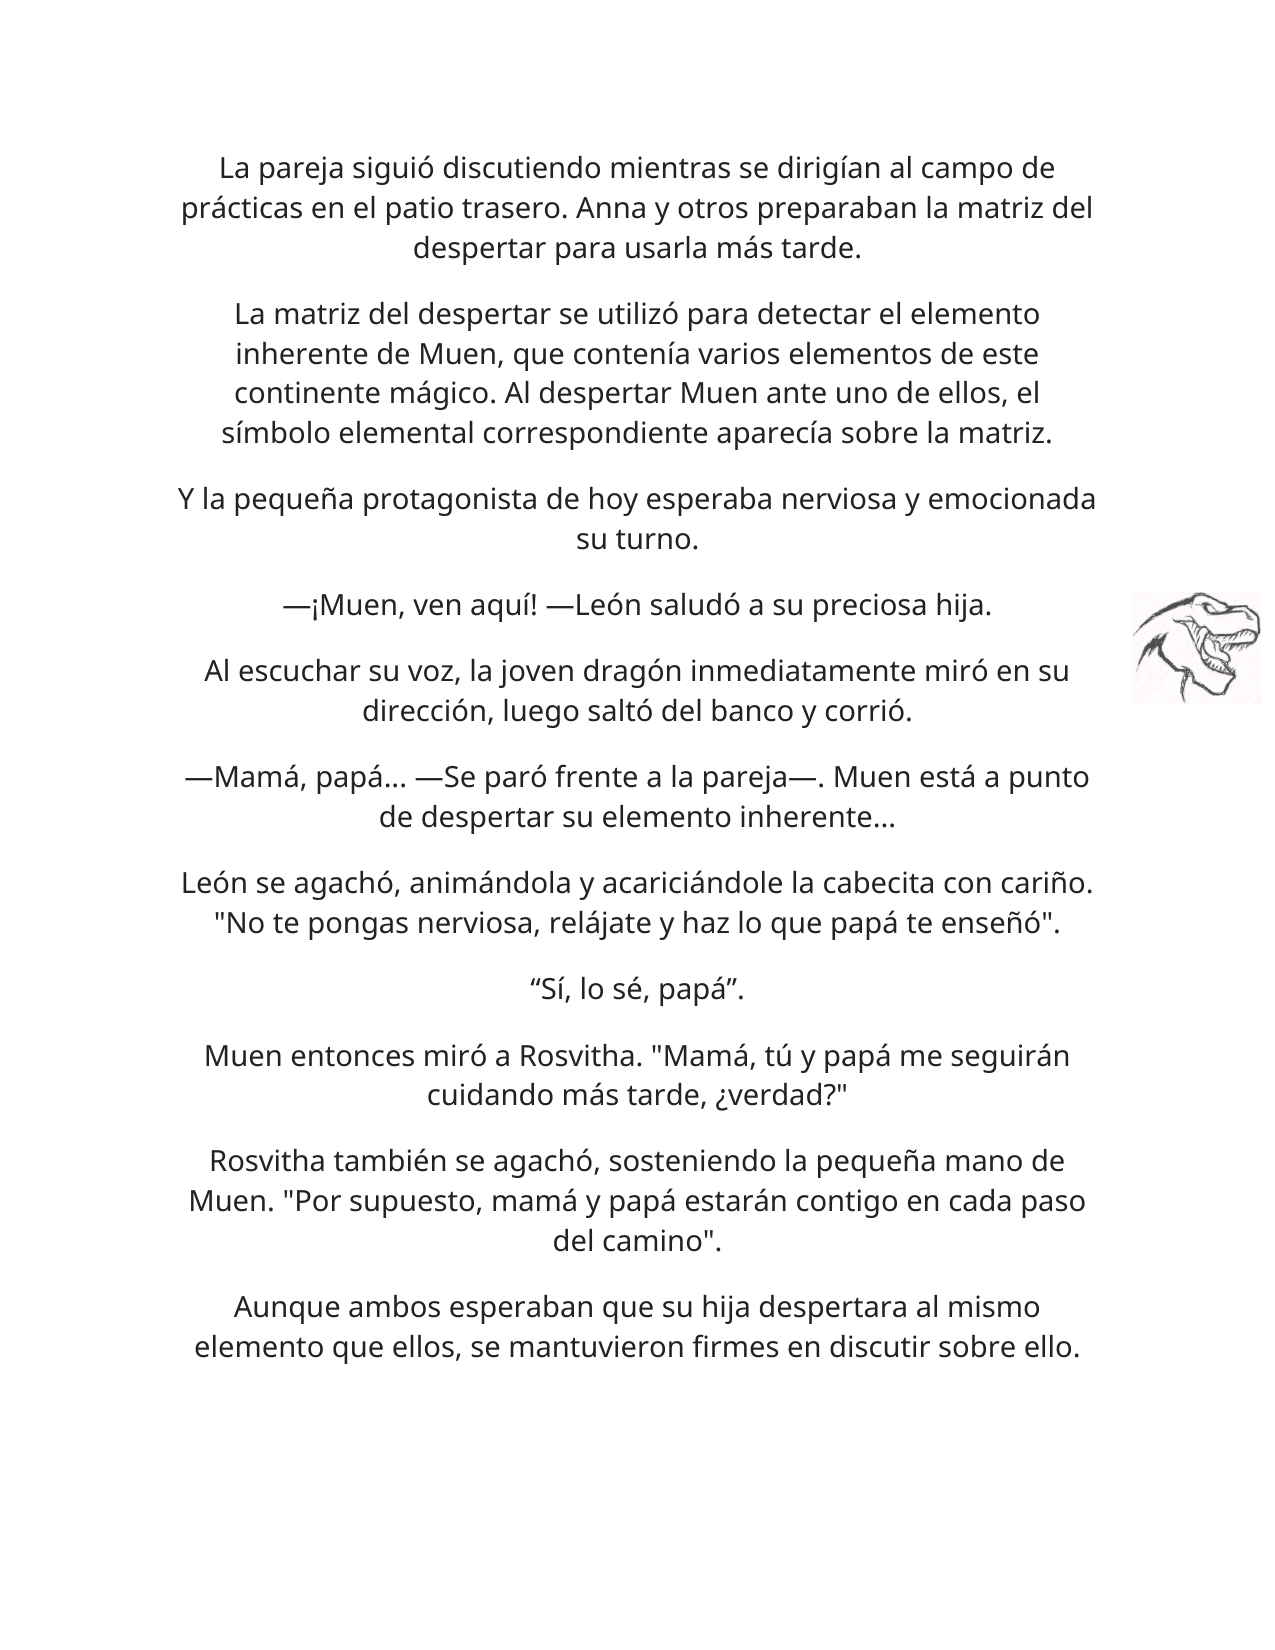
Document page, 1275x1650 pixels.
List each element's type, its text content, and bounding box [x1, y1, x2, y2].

text “Sí, lo sé, papá”. [177, 968, 1098, 1008]
text Al escuchar su voz, la joven dragón inmediatamente miró en su dirección, luego saltó del banco y corrió. [177, 651, 1098, 730]
text León se agachó, animándola y acariciándole la cabecita con cariño. "No te pongas nerviosa, relájate y haz lo que papá te enseñó". [177, 863, 1098, 942]
text Aunque ambos esperaban que su hija despertara al mismo elemento que ellos, se mantuvieron firmes en discutir sobre ello. [177, 1286, 1098, 1366]
text Rosvitha también se agachó, sosteniendo la pequeña mano de Muen. "Por supuesto, mamá y papá estarán contigo en cada paso del camino". [177, 1141, 1098, 1260]
text La pareja siguió discutiendo mientras se dirigían al campo de prácticas en el patio trasero. Anna y otros preparaban la matriz del despertar para usarla más tarde. [177, 148, 1098, 267]
text —¡Muen, ven aquí! —León saludó a su preciosa hija. [177, 584, 1098, 624]
text Y la pequeña protagonista de hoy esperaba nerviosa y emocionada su turno. [177, 478, 1098, 558]
text Muen entonces miró a Rosvitha. "Mamá, tú y papá me seguirán cuidando más tarde, ¿verdad?" [177, 1035, 1098, 1114]
text La matriz del despertar se utilizó para detectar el elemento inherente de Muen, que contenía varios elementos de este continente mágico. Al despertar Muen ante uno de ellos, el símbolo elemental correspondiente aparecía sobre la matriz. [177, 293, 1098, 452]
text —Mamá, papá... —Se paró frente a la pareja—. Muen está a punto de despertar su elemento inherente... [177, 757, 1098, 836]
